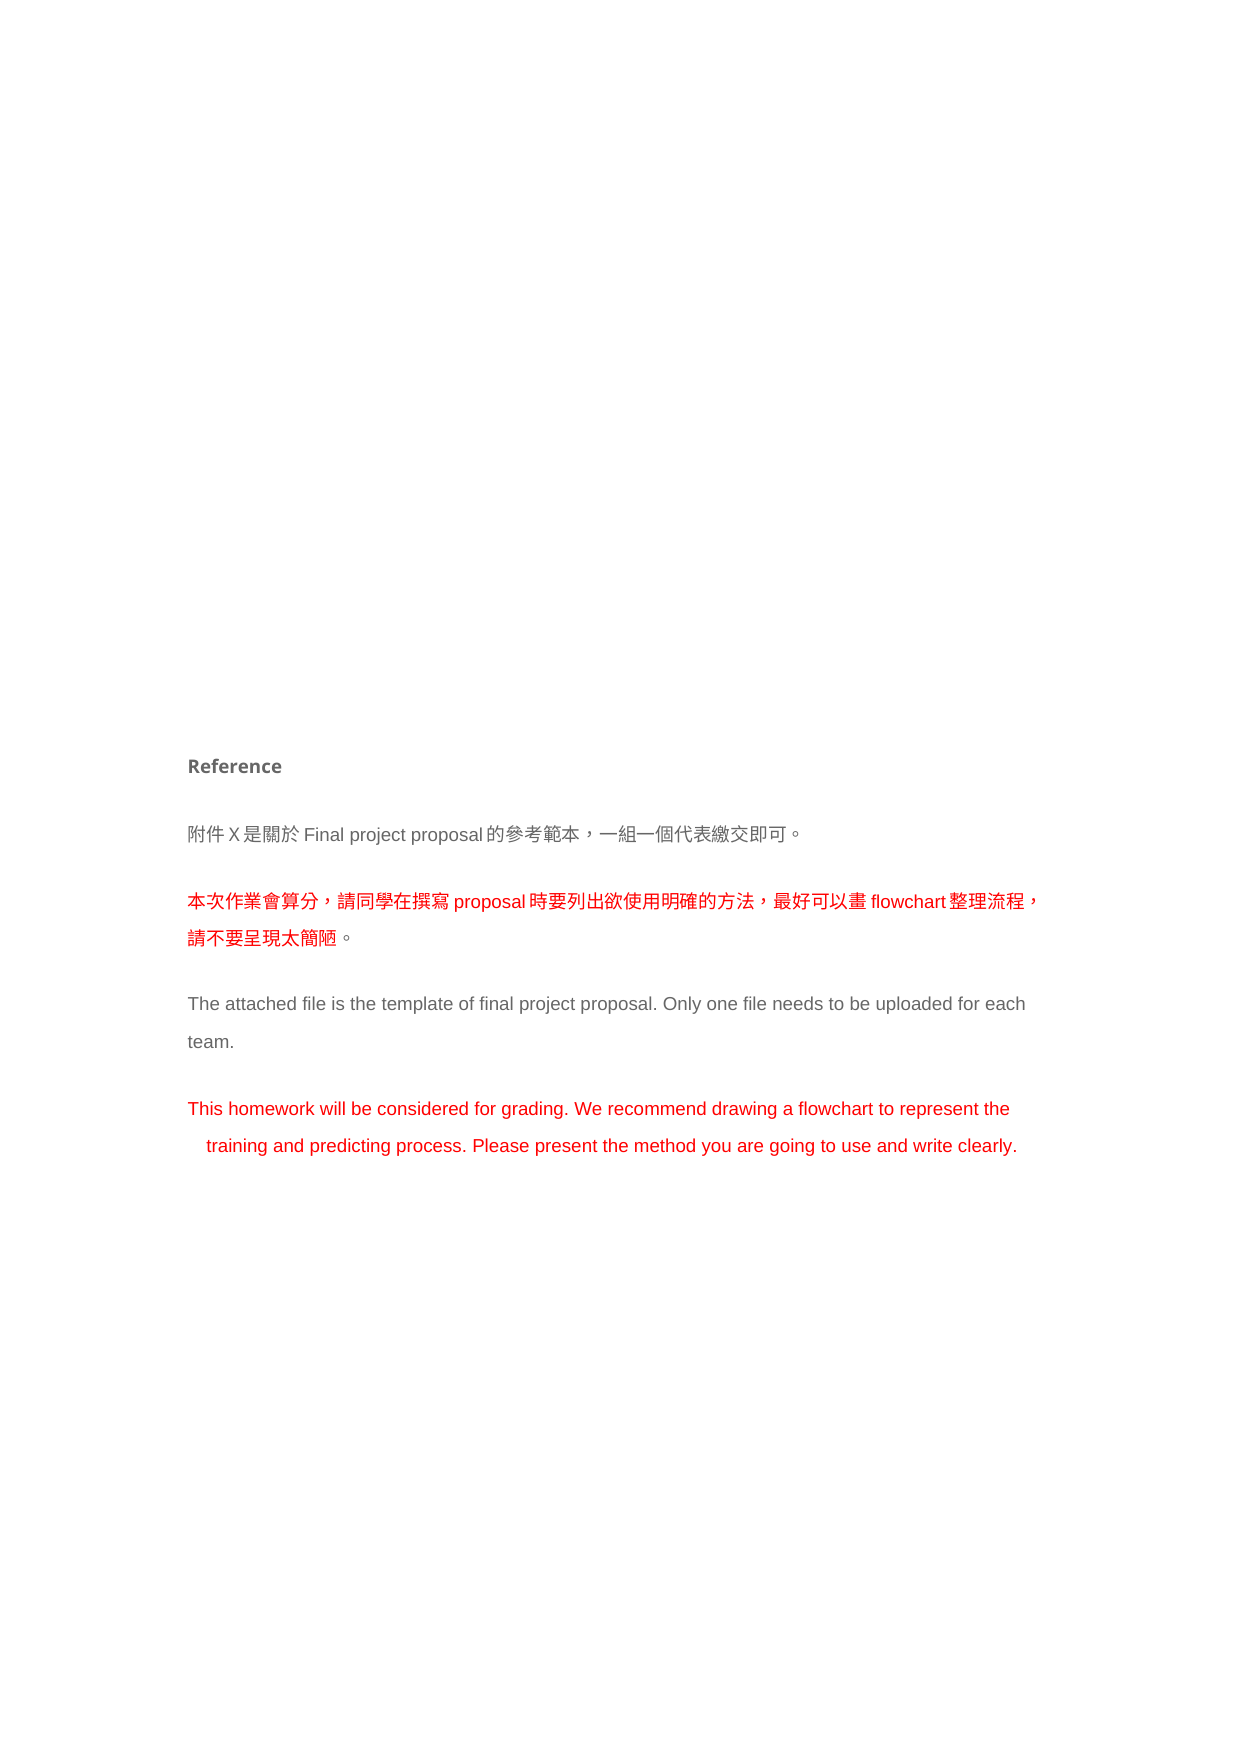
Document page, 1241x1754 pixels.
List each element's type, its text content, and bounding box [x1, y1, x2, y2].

text Reference [187, 748, 1053, 785]
text 本次作業會算分，請同學在撰寫proposal時要列出欲使用明確的方法，最好可以畫flowchart整理流程，請不要呈現太簡陋。 [187, 881, 1053, 956]
text The attached file is the template of final project proposal. Only one file needs to be uploaded for each team. [187, 985, 1053, 1060]
text This homework will be considered for grading. We recommend drawing a flowchart to represent the training and predicting process. Please present the method you are going to use and write clearly. [187, 1089, 1053, 1164]
text 附件X是關於Final project proposal的參考範本，一組一個代表繳交即可。 [187, 814, 1053, 852]
